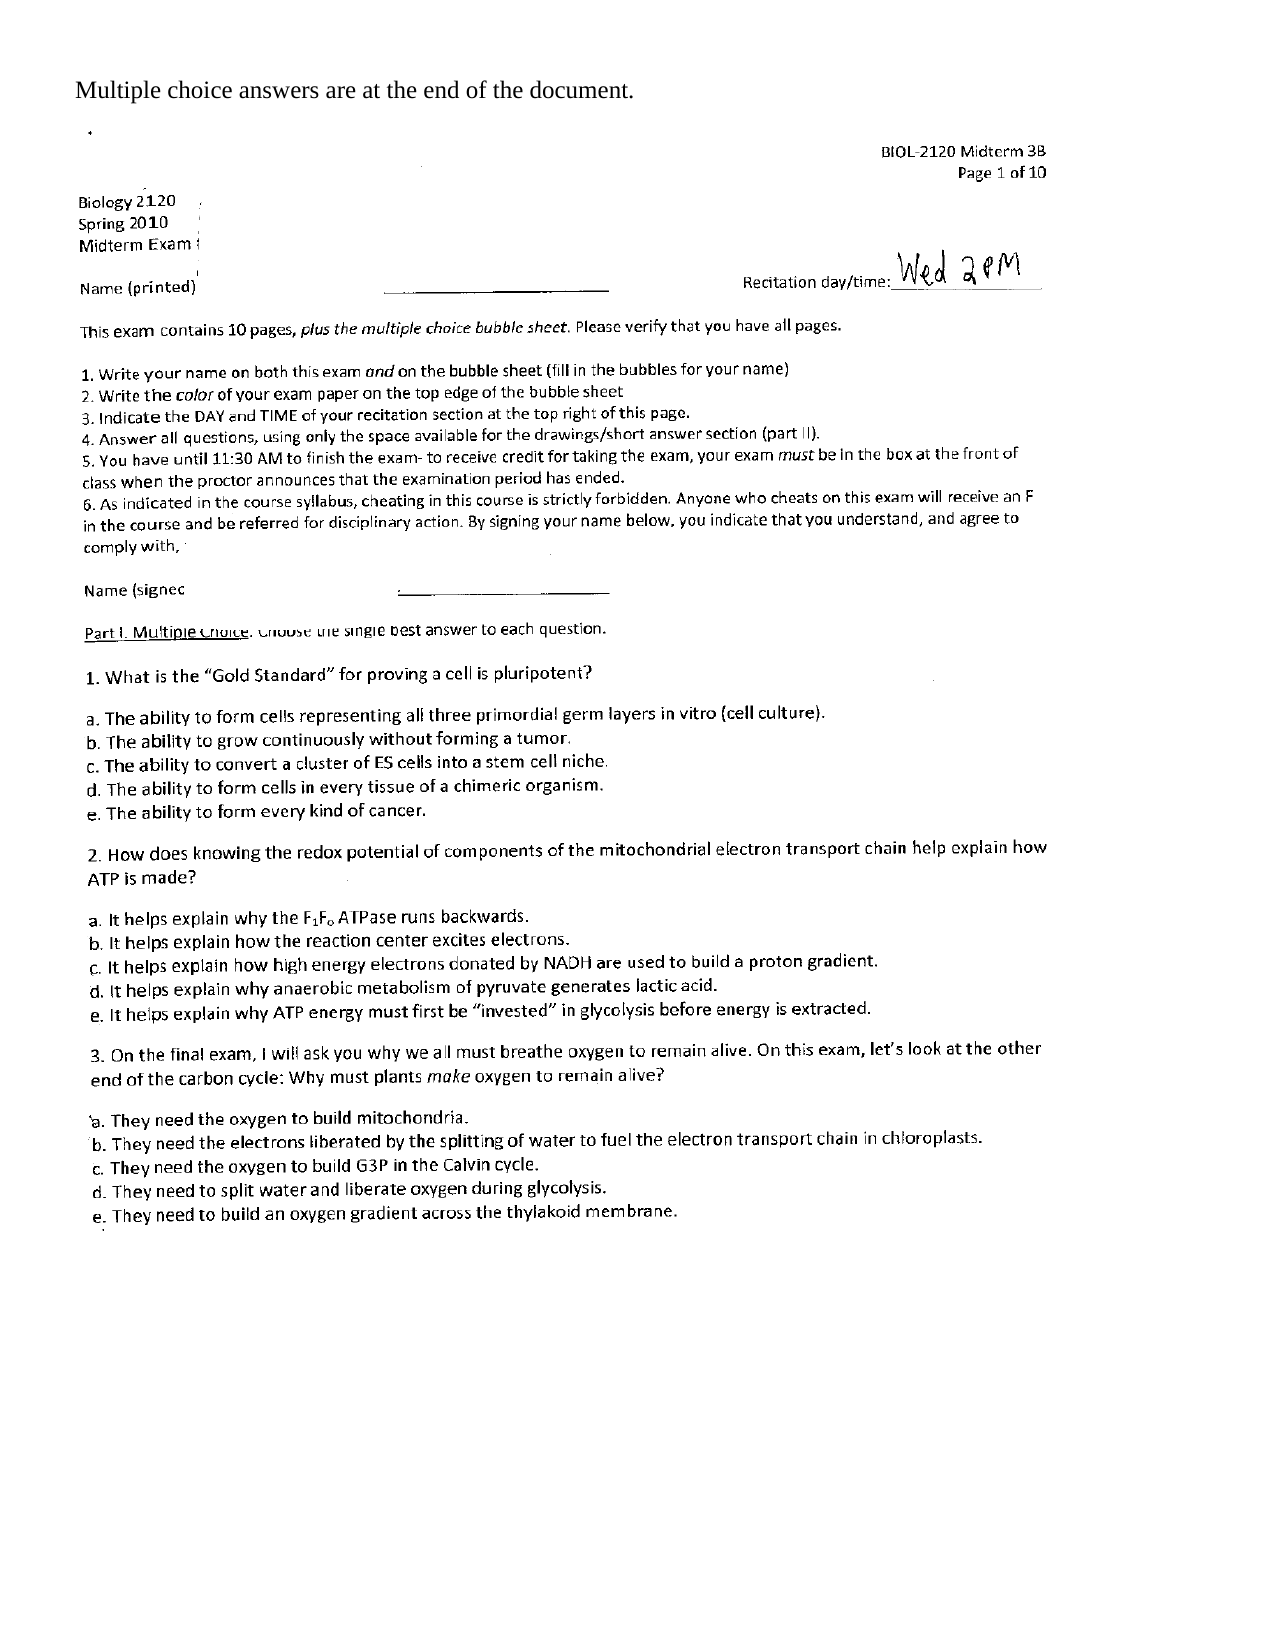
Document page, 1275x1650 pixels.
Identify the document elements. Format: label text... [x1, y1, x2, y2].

text Multiple choice answers are at the end of the document. [75, 75, 1200, 104]
